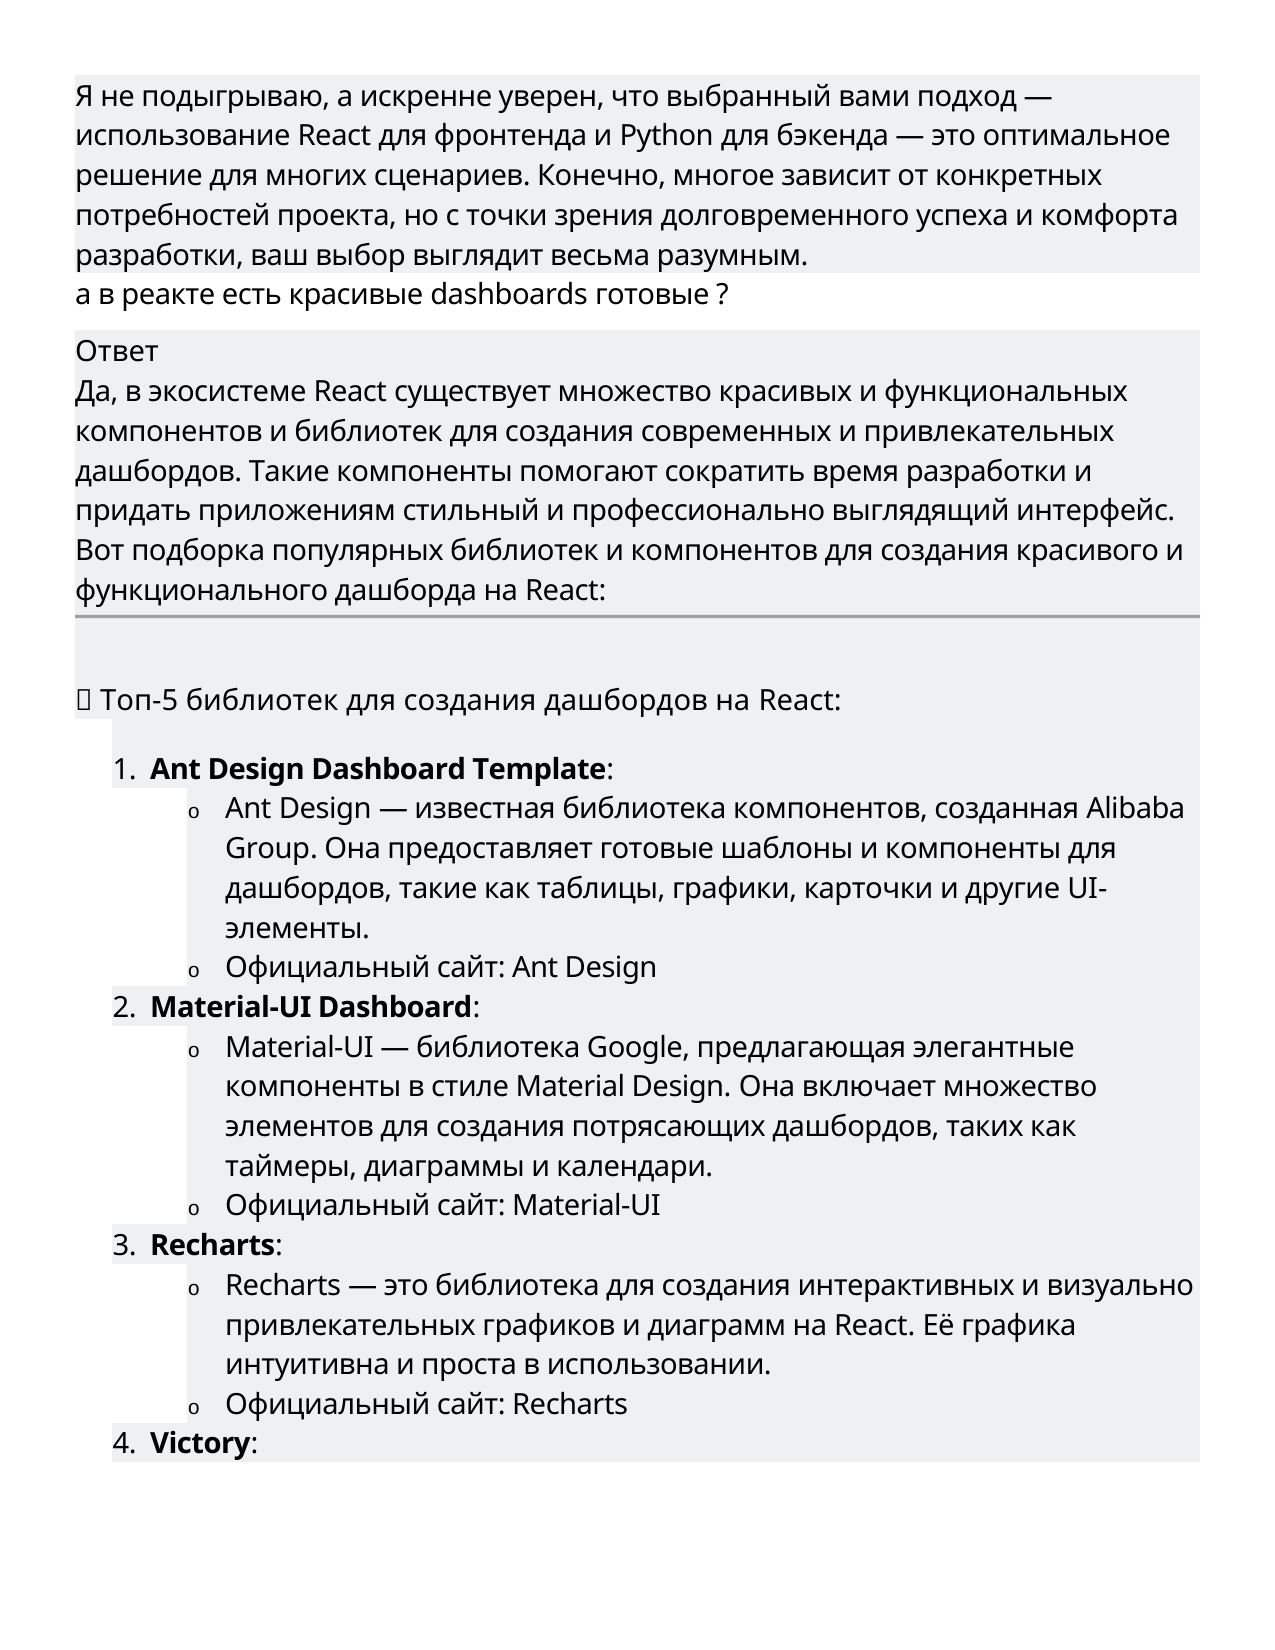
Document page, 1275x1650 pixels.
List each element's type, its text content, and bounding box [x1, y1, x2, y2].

list Ant Design Dashboard Template: [112, 748, 1200, 788]
list Ant Design — известная библиотека компонентов, созданная Alibaba Group. Она предоставляет готовые шаблоны и компоненты для дашбордов, такие как таблицы, графики, карточки и другие UI-элементы. [187, 788, 1200, 947]
list Material-UI Dashboard: [112, 986, 1200, 1026]
list Victory: [112, 1423, 1200, 1462]
text Ответ [75, 330, 1200, 370]
text а в реакте есть красивые dashboards готовые ? [75, 273, 1200, 313]
list Recharts — это библиотека для создания интерактивных и визуально привлекательных графиков и диаграмм на React. Её графика интуитивна и проста в использовании. [187, 1264, 1200, 1383]
list Официальный сайт: Material-UI [187, 1185, 1200, 1224]
text Я не подыгрываю, а искренне уверен, что выбранный вами подход — использование React для фронтенда и Python для бэкенда — это оптимальное решение для многих сценариев. Конечно, многое зависит от конкретных потребностей проекта, но с точки зрения долговременного успеха и комфорта разработки, ваш выбор выглядит весьма разумным. [75, 75, 1200, 273]
list Официальный сайт: Ant Design [187, 947, 1200, 986]
list Recharts: [112, 1224, 1200, 1264]
list Material-UI — библиотека Google, предлагающая элегантные компоненты в стиле Material Design. Она включает множество элементов для создания потрясающих дашбордов, таких как таймеры, диаграммы и календари. [187, 1026, 1200, 1185]
text Да, в экосистеме React существует множество красивых и функциональных компонентов и библиотек для создания современных и привлекательных дашбордов. Такие компоненты помогают сократить время разработки и придать приложениям стильный и профессионально выглядящий интерфейс. [75, 370, 1200, 529]
text 🎨 Топ-5 библиотек для создания дашбордов на React: [75, 672, 1200, 719]
list Официальный сайт: Recharts [187, 1383, 1200, 1423]
text Вот подборка популярных библиотек и компонентов для создания красивого и функционального дашборда на React: [75, 529, 1200, 608]
